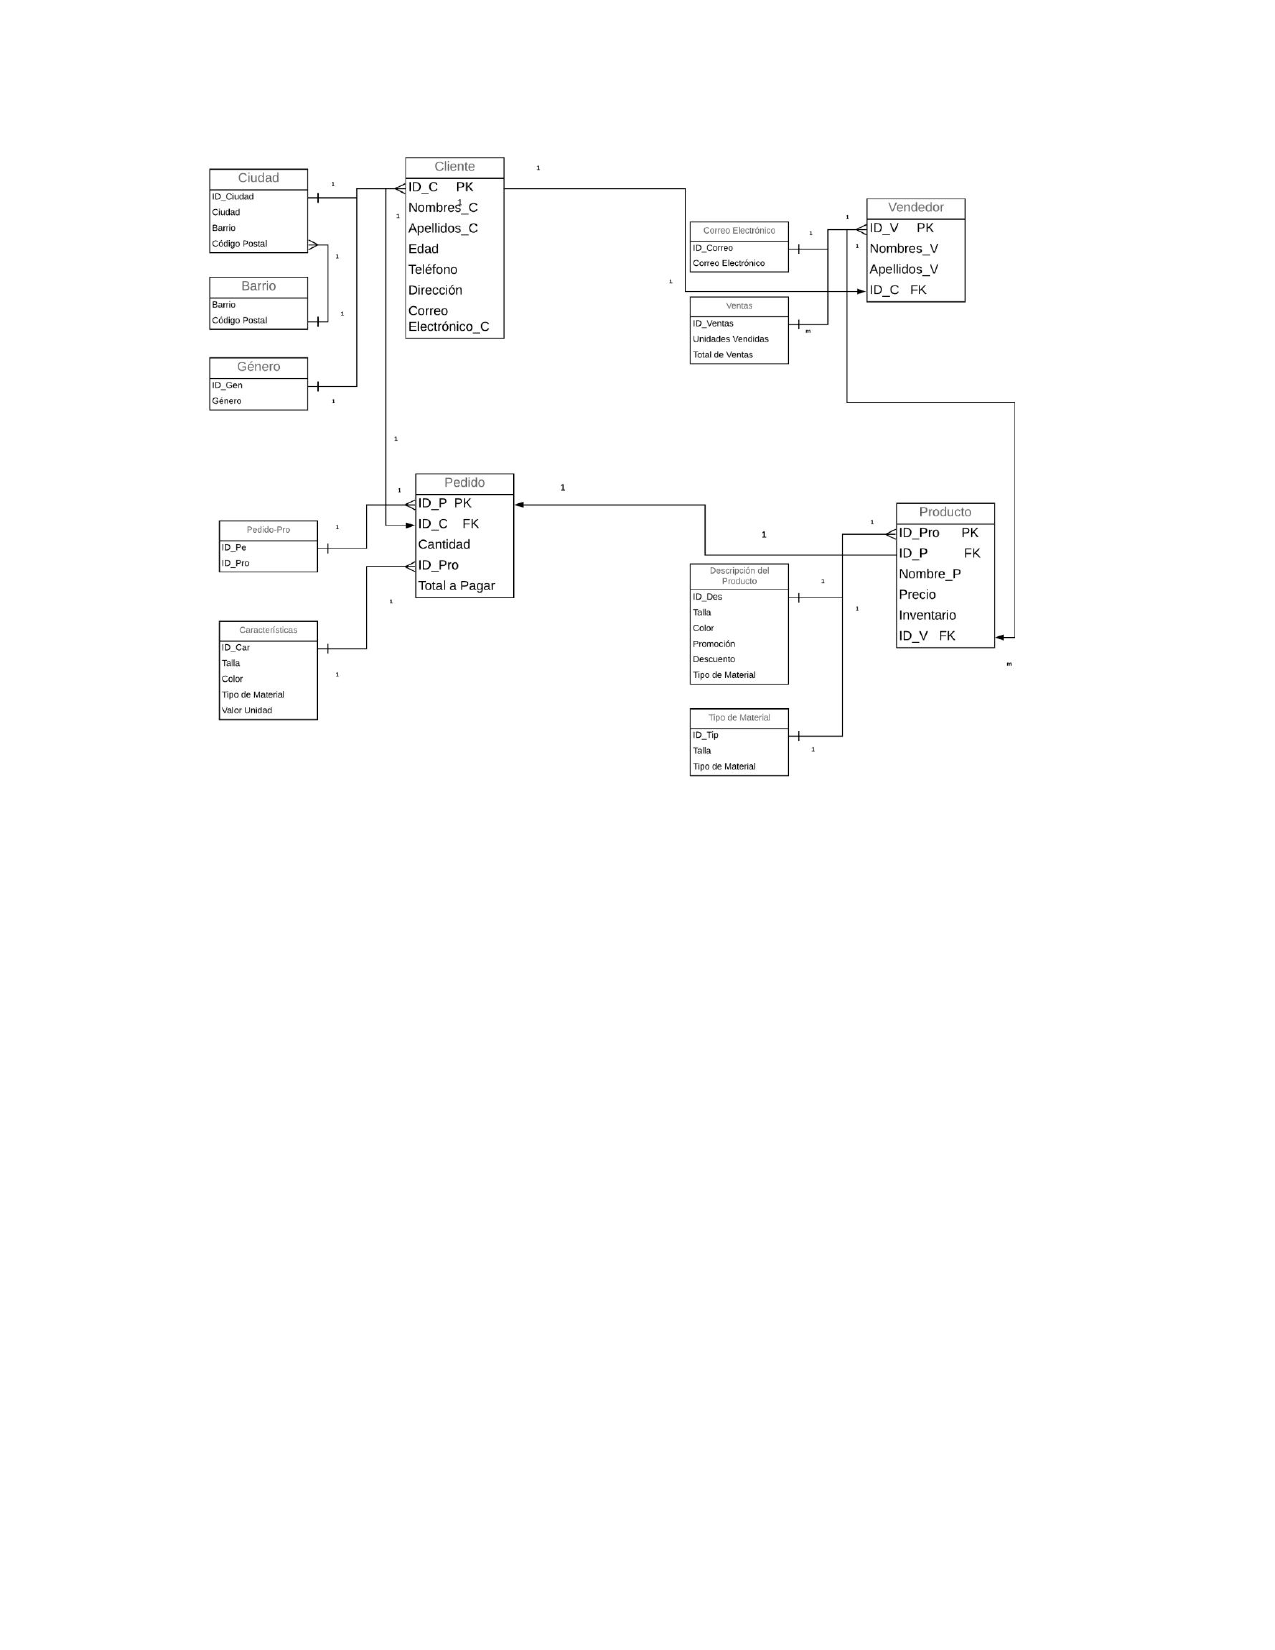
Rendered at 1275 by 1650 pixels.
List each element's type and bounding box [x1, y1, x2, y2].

picture [177, 147, 1098, 810]
